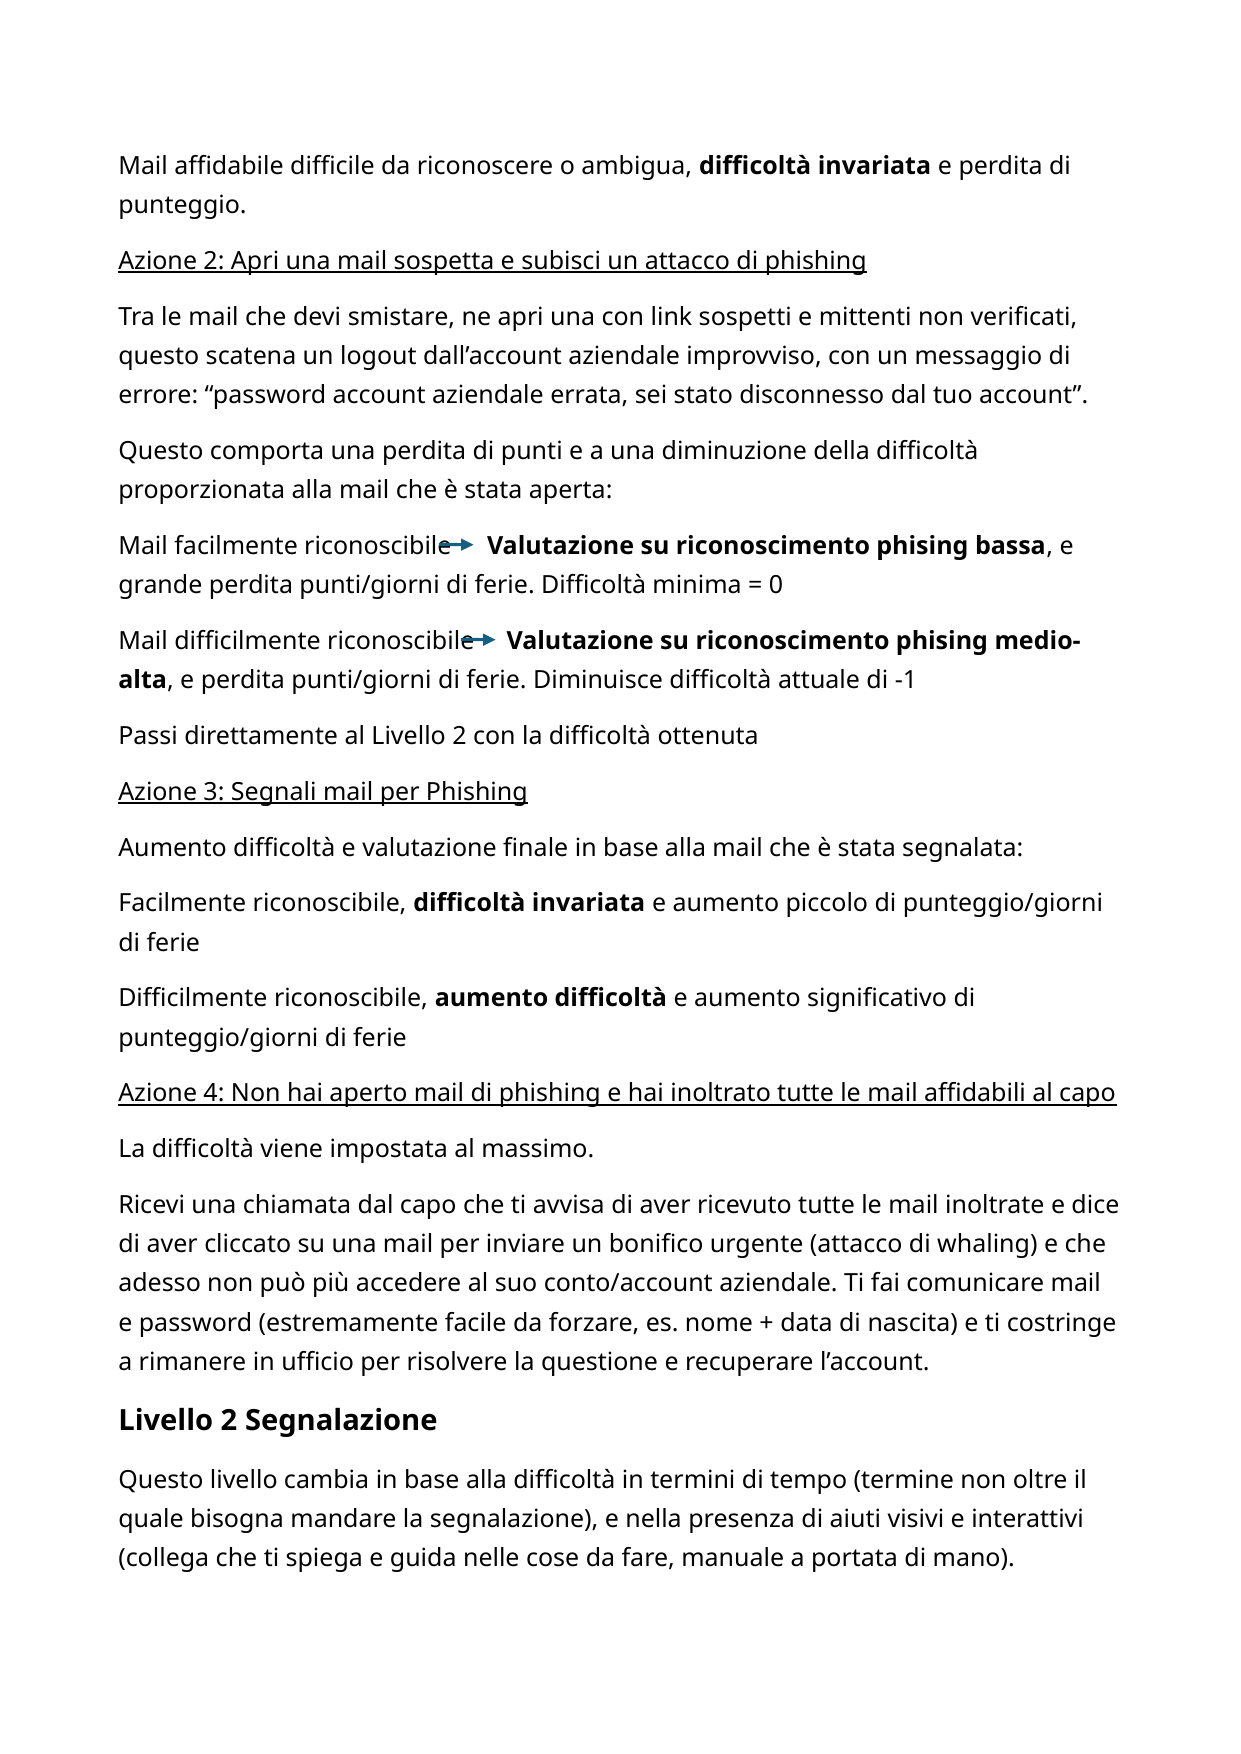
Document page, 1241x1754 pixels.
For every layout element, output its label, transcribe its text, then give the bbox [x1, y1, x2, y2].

text Mail affidabile difficile da riconoscere o ambigua, difficoltà invariata e perdita di punteggio. [118, 148, 1122, 221]
text Difficilmente riconoscibile, aumento difficoltà e aumento significativo di punteggio/giorni di ferie [118, 980, 1122, 1053]
text Questo comporta una perdita di punti e a una diminuzione della difficoltà proporzionata alla mail che è stata aperta: [118, 433, 1122, 506]
text Livello 2 Segnalazione [118, 1399, 1122, 1439]
text Azione 3: Segnali mail per Phishing [118, 773, 1122, 807]
text Questo livello cambia in base alla difficoltà in termini di tempo (termine non oltre il quale bisogna mandare la segnalazione), e nella presenza di aiuti visivi e interattivi (collega che ti spiega e guida nelle cose da fare, manuale a portata di mano). [118, 1462, 1122, 1574]
text Passi direttamente al Livello 2 con la difficoltà ottenuta [118, 718, 1122, 752]
text Tra le mail che devi smistare, ne apri una con link sospetti e mittenti non verificati, questo scatena un logout dall’account aziendale improvviso, con un messaggio di errore: “password account aziendale errata, sei stato disconnesso dal tuo account”. [118, 298, 1122, 411]
text Facilmente riconoscibile, difficoltà invariata e aumento piccolo di punteggio/giorni di ferie [118, 885, 1122, 958]
text Mail difficilmente riconoscibile Valutazione su riconoscimento phising medio-alta, e perdita punti/giorni di ferie. Diminuisce difficoltà attuale di -1 [118, 623, 1122, 696]
text Azione 2: Apri una mail sospetta e subisci un attacco di phishing [118, 243, 1122, 277]
text Ricevi una chiamata dal capo che ti avvisa di aver ricevuto tutte le mail inoltrate e dice di aver cliccato su una mail per inviare un bonifico urgente (attacco di whaling) e che adesso non può più accedere al suo conto/account aziendale. Ti fai comunicare mail e password (estremamente facile da forzare, es. nome + data di nascita) e ti costringe a rimanere in ufficio per risolvere la questione e recuperare l’account. [118, 1187, 1122, 1377]
text Mail facilmente riconoscibile Valutazione su riconoscimento phising bassa, e grande perdita punti/giorni di ferie. Difficoltà minima = 0 [118, 528, 1122, 601]
text Aumento difficoltà e valutazione finale in base alla mail che è stata segnalata: [118, 829, 1122, 863]
text Azione 4: Non hai aperto mail di phishing e hai inoltrato tutte le mail affidabili al capo [118, 1075, 1122, 1109]
text La difficoltà viene impostata al massimo. [118, 1131, 1122, 1165]
